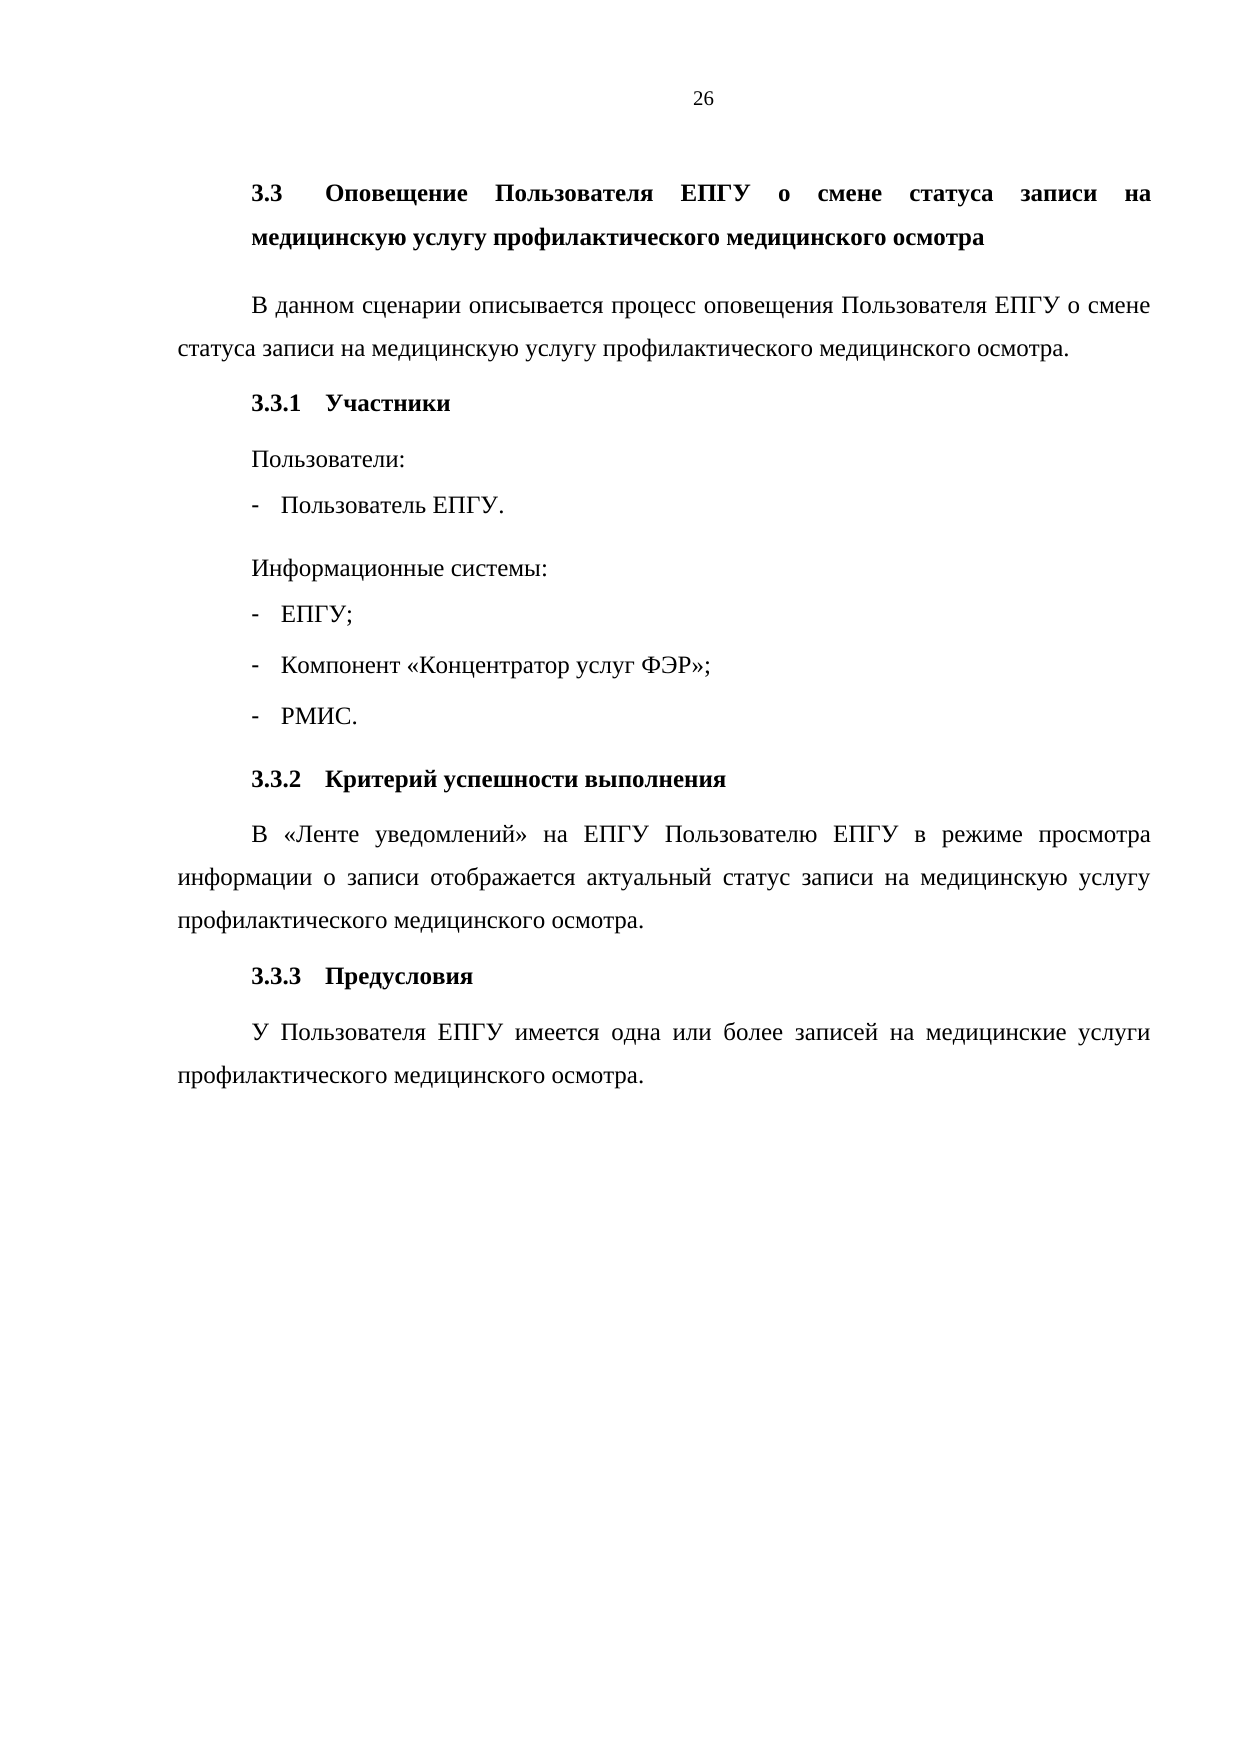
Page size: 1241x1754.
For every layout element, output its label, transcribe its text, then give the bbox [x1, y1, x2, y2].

subtitle Оповещение Пользователя ЕПГУ о смене статуса записи на медицинскую услугу профилактического медицинского осмотра [251, 178, 1152, 250]
list Компонент «Концентратор услуг ФЭР»; [251, 647, 1152, 681]
subtitle Критерий успешности выполнения [251, 764, 1152, 792]
list Пользователь ЕПГУ. [251, 487, 1152, 521]
text В «Ленте уведомлений» на ЕПГУ Пользователю ЕПГУ в режиме просмотра информации о записи отображается актуальный статус записи на медицинскую услугу профилактического медицинского осмотра. [177, 819, 1152, 934]
text В данном сценарии описывается процесс оповещения Пользователя ЕПГУ о смене статуса записи на медицинскую услугу профилактического медицинского осмотра. [177, 290, 1152, 362]
list РМИС. [251, 698, 1152, 732]
list ЕПГУ; [251, 596, 1152, 630]
text У Пользователя ЕПГУ имеется одна или более записей на медицинские услуги профилактического медицинского осмотра. [177, 1017, 1152, 1089]
text Пользователи: [177, 444, 1152, 473]
subtitle Предусловия [251, 961, 1152, 990]
text Информационные системы: [177, 553, 1152, 582]
subtitle Участники [251, 388, 1152, 417]
